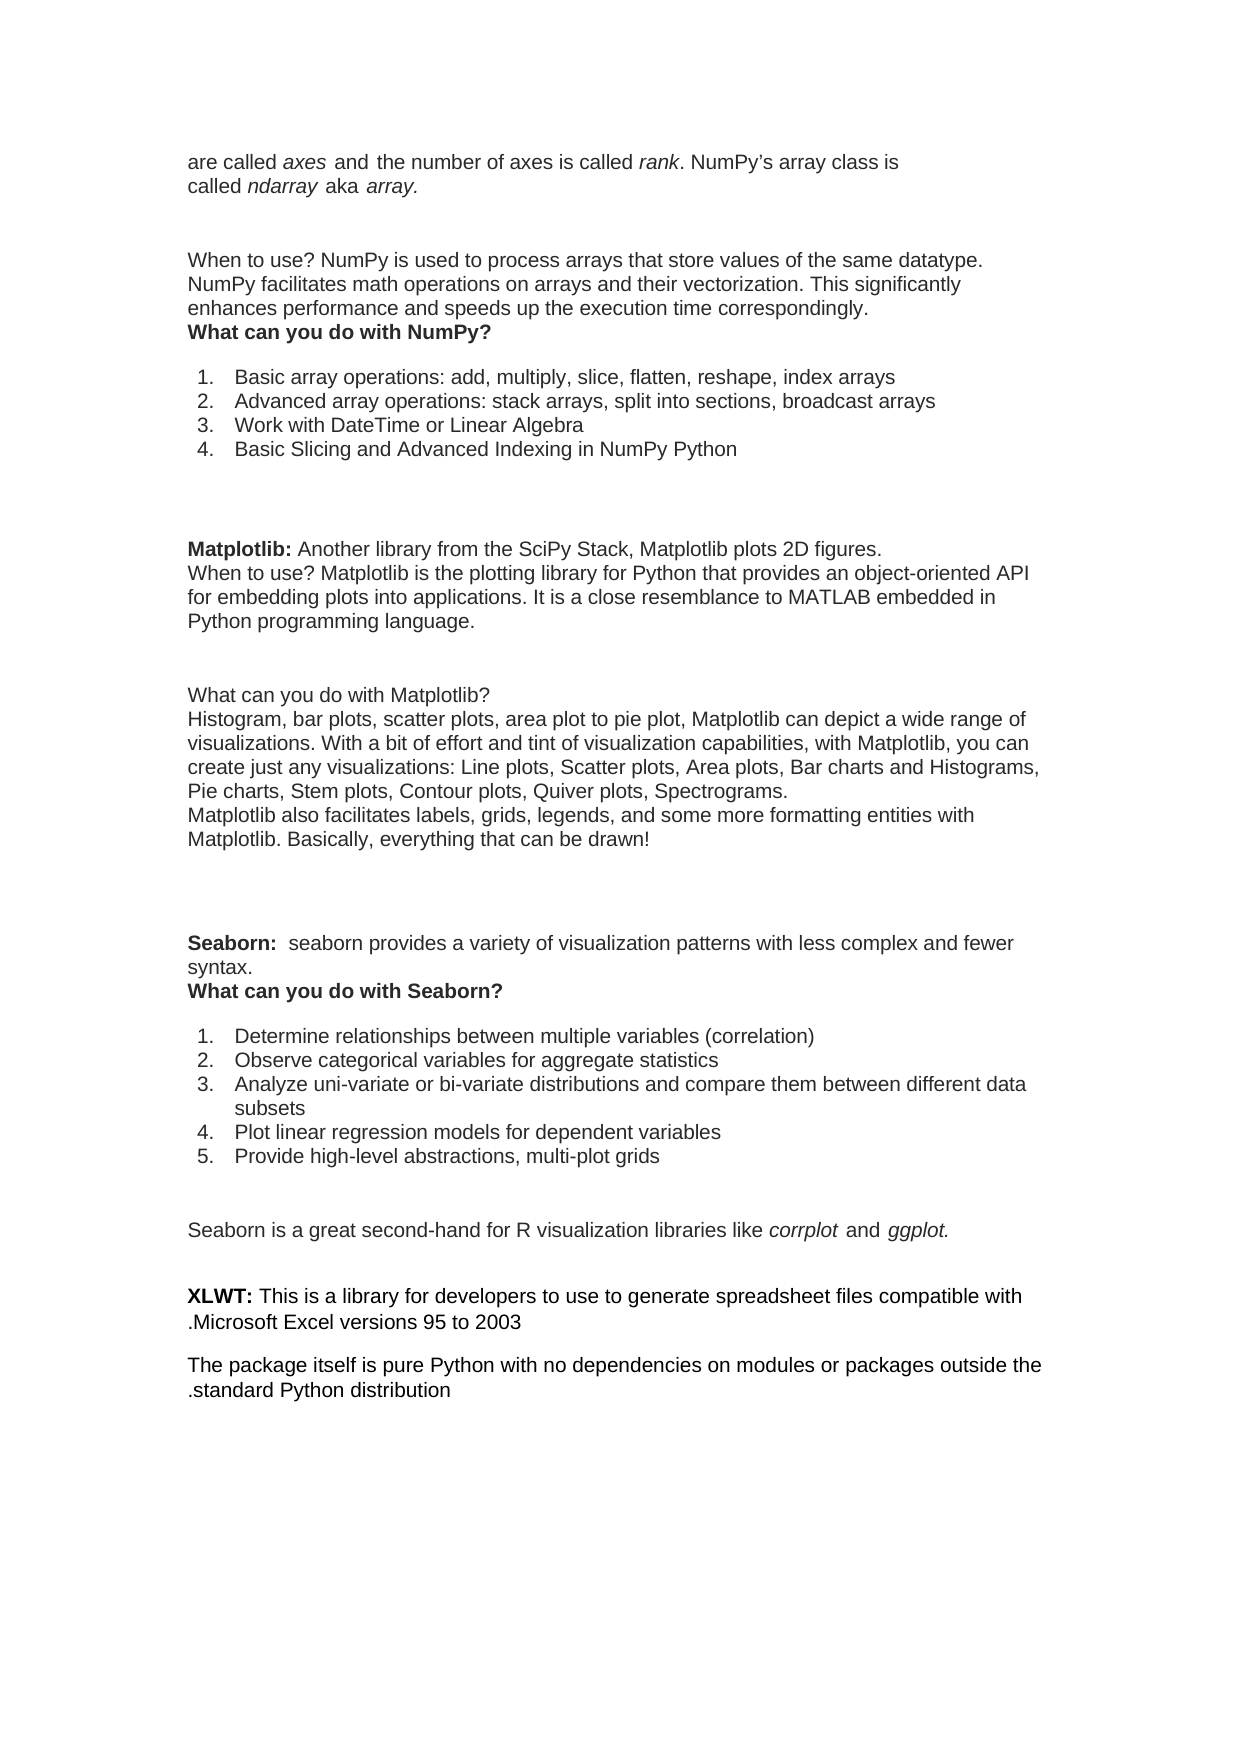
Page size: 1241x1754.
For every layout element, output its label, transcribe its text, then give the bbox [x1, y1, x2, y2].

list Plot linear regression models for dependent variables [197, 1120, 1053, 1144]
text XLWT: This is a library for developers to use to generate spreadsheet files compatible with Microsoft Excel versions 95 to 2003. [187, 1284, 1053, 1334]
text The package itself is pure Python with no dependencies on modules or packages outside the standard Python distribution. [187, 1352, 1053, 1402]
list Provide high-level abstractions, multi-plot grids [197, 1144, 1053, 1168]
list Analyze uni-variate or bi-variate distributions and compare them between different data subsets [197, 1072, 1053, 1120]
list Work with DateTime or Linear Algebra [197, 413, 1053, 437]
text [187, 150, 1053, 198]
text What can you do with Matplotlib? Histogram, bar plots, scatter plots, area plot to pie plot, Matplotlib can depict a wide range of visualizations. With a bit of effort and tint of visualization capabilities, with Matplotlib, you can create just any visualizations: Line plots, Scatter plots, Area plots, Bar charts and Histograms, Pie charts, Stem plots, Contour plots, Quiver plots, Spectrograms. Matplotlib also facilitates labels, grids, legends, and some more formatting entities with Matplotlib. Basically, everything that can be drawn! [187, 683, 1053, 850]
text Seaborn is a great second-hand for R visualization libraries like corrplot and ggplot. [187, 1218, 1053, 1242]
text Seaborn: seaborn provides a variety of visualization patterns with less complex and fewer syntax. What can you do with Seaborn? [187, 931, 1053, 1002]
list Observe categorical variables for aggregate statistics [197, 1048, 1053, 1072]
list Basic array operations: add, multiply, slice, flatten, reshape, index arrays [197, 365, 1053, 389]
list Basic Slicing and Advanced Indexing in NumPy Python [197, 437, 1053, 461]
text When to use? NumPy is used to process arrays that store values of the same datatype. NumPy facilitates math operations on arrays and their vectorization. This significantly enhances performance and speeds up the execution time correspondingly. What can you do with NumPy? [187, 248, 1053, 344]
text Matplotlib: Another library from the SciPy Stack, Matplotlib plots 2D figures. When to use? Matplotlib is the plotting library for Python that provides an object-oriented API for embedding plots into applications. It is a close resemblance to MATLAB embedded in Python programming language. [187, 537, 1053, 633]
list Advanced array operations: stack arrays, split into sections, broadcast arrays [197, 389, 1053, 413]
list Determine relationships between multiple variables (correlation) [197, 1024, 1053, 1048]
